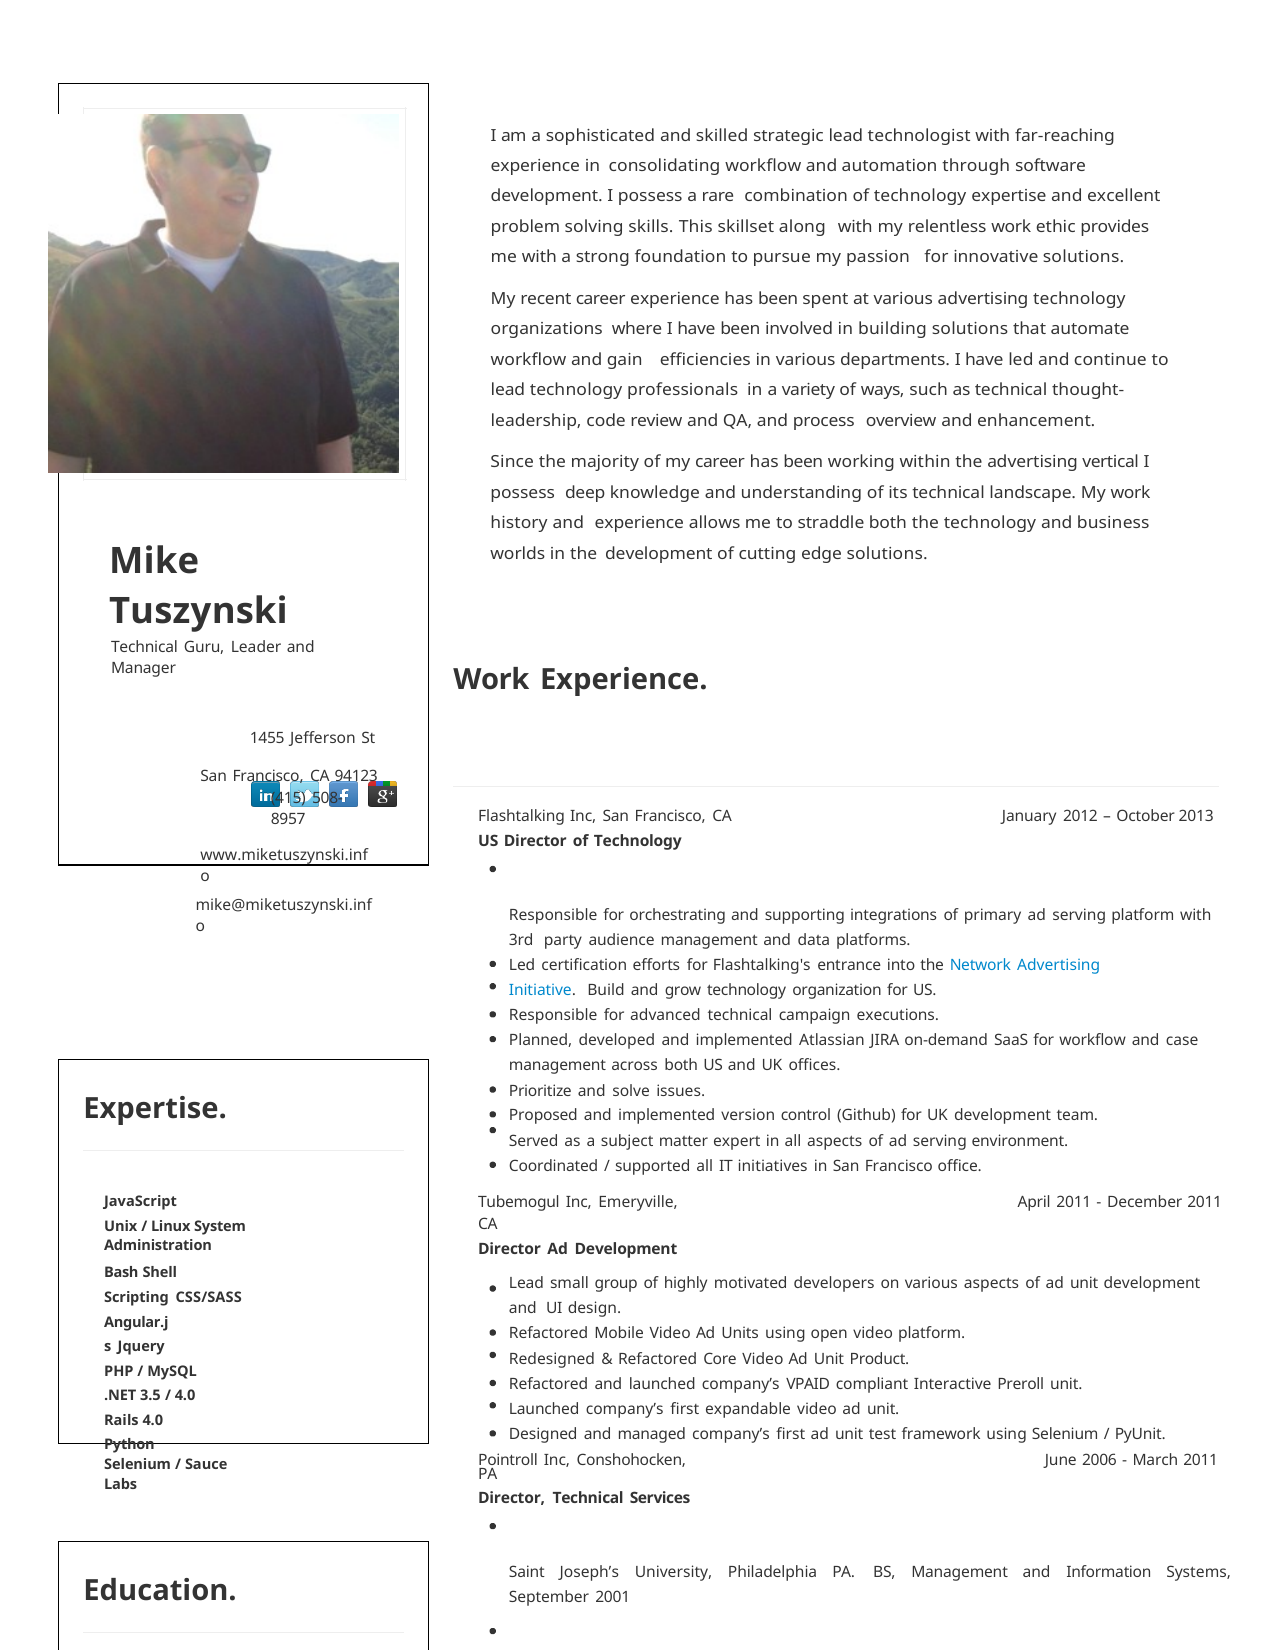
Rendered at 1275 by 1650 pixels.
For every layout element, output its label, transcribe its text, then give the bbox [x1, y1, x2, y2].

text Prioritize and solve issues. [509, 1079, 1213, 1101]
text Pointroll Inc, Conshohocken, PA [478, 1454, 707, 1483]
text Planned, developed and implemented Atlassian JIRA on-demand SaaS for workflow and case management across both US and UK offices. [509, 1029, 1213, 1075]
picture [48, 114, 399, 473]
text (415) 508-8957 [271, 787, 376, 829]
text Flashtalking Inc, San Francisco, CA [478, 804, 732, 826]
text January 2012 – October 2013 [922, 804, 1231, 826]
text .NET 3.5 / 4.0 [104, 1385, 244, 1405]
text PHP / MySQL [104, 1361, 244, 1381]
subtitle Director Ad Development [478, 1238, 698, 1259]
subtitle Education. [83, 1569, 395, 1609]
subtitle Expertise. [83, 1087, 376, 1127]
text Saint Joseph’s University, Philadelphia PA. BS, Management and Information Systems, September 2001 [509, 1560, 1231, 1607]
text Unix / Linux System Administration [104, 1215, 345, 1255]
text Refactored Mobile Video Ad Units using open video platform. Redesigned & Refactored Core Video Ad Unit Product. [509, 1322, 1025, 1369]
text My recent career experience has been spent at various advertising technology organizations where I have been involved in building solutions that automate workflow and gain efficiencies in various departments. I have led and continue to lead technology professionals in a variety of ways, such as technical thought-leadership, code review and QA, and process overview and enhancement. [490, 286, 1180, 431]
text mike@miketuszynski.info [195, 893, 376, 936]
text Coordinated / supported all IT initiatives in San Francisco office. [509, 1154, 1213, 1176]
text Work Experience. [453, 658, 1231, 698]
text Rails 4.0 Python [104, 1409, 207, 1454]
subtitle Director, Technical Services [478, 1487, 707, 1508]
text Led certification efforts for Flashtalking's entrance into the Network Advertising Initiative. Build and grow technology organization for US. [509, 954, 1161, 1000]
text Proposed and implemented version control (Github) for UK development team. Served as a subject matter expert in all aspects of ad serving environment. [509, 1104, 1112, 1151]
text Lead small group of highly motivated developers on various aspects of ad unit development and UI design. [509, 1272, 1208, 1318]
text June 2006 - March 2011 [1046, 1454, 1231, 1468]
picture [1081, 961, 1086, 970]
text 1455 Jefferson St San Francisco, CA 94123 [200, 727, 381, 786]
text Mike Tuszynski [109, 535, 381, 634]
text Technical Guru, Leader and Manager [111, 636, 381, 678]
text Angular.js Jquery [104, 1311, 173, 1356]
subtitle US Director of Technology [478, 830, 732, 851]
text Selenium / Sauce Labs [104, 1454, 264, 1494]
text Designed and managed company’s first ad unit test framework using Selenium / PyUnit. [509, 1423, 1208, 1444]
subtitle I am a sophisticated and skilled strategic lead technologist with far-reaching experience in consolidating workflow and automation through software development. I possess a rare combination of technology expertise and excellent problem solving skills. This skillset along with my relentless work ethic provides me with a strong foundation to pursue my passion for innovative solutions. [490, 123, 1167, 267]
picture [368, 781, 397, 807]
subtitle Since the majority of my career has been working within the advertising vertical I possess deep knowledge and understanding of its technical landscape. My work history and experience allows me to straddle both the technology and business worlds in the development of cutting edge solutions. [490, 450, 1153, 564]
text JavaScript [104, 1191, 345, 1211]
text Bash Shell Scripting CSS/SASS [104, 1262, 244, 1307]
text Refactored and launched company’s VPAID compliant Interactive Preroll unit. Launched company’s first expandable video ad unit. [509, 1373, 1121, 1419]
text April 2011 - December 2011 [1017, 1191, 1231, 1212]
text www.miketuszynski.info [200, 844, 376, 886]
text Responsible for orchestrating and supporting integrations of primary ad serving platform with 3rd party audience management and data platforms. [509, 903, 1213, 950]
text Responsible for advanced technical campaign executions. [509, 1004, 1213, 1025]
text Tubemogul Inc, Emeryville, CA [478, 1191, 698, 1234]
